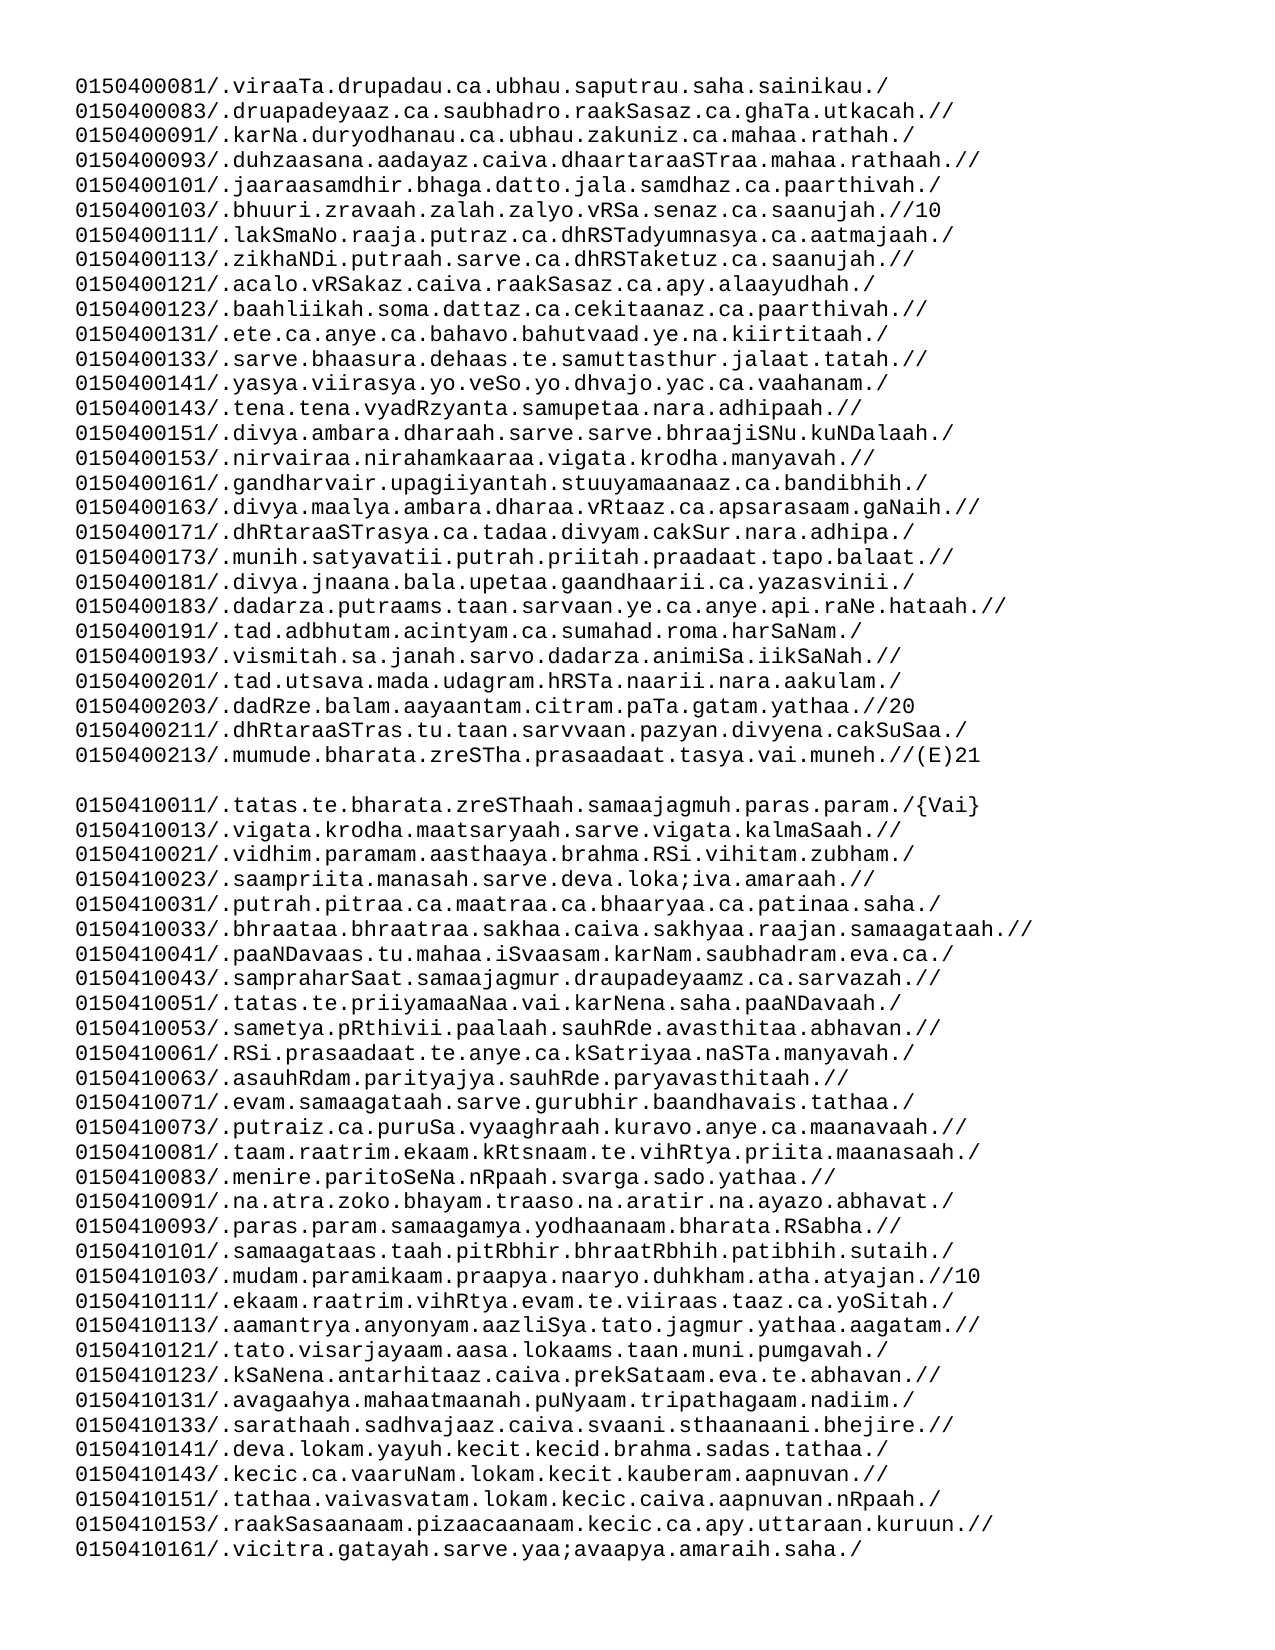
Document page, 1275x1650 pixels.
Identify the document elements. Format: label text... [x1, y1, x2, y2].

text 0150410113/.aamantrya.anyonyam.aazliSya.tato.jagmur.yathaa.aagatam.// [75, 1314, 1200, 1339]
text 0150410121/.tato.visarjayaam.aasa.lokaams.taan.muni.pumgavah./ [75, 1339, 1200, 1364]
text 0150410053/.sametya.pRthivii.paalaah.sauhRde.avasthitaa.abhavan.// [75, 1017, 1200, 1042]
text 0150400153/.nirvairaa.nirahamkaaraa.vigata.krodha.manyavah.// [75, 447, 1200, 472]
text 0150400161/.gandharvair.upagiiyantah.stuuyamaanaaz.ca.bandibhih./ [75, 472, 1200, 496]
text 0150400203/.dadRze.balam.aayaantam.citram.paTa.gatam.yathaa.//20 [75, 695, 1200, 719]
text 0150400163/.divya.maalya.ambara.dharaa.vRtaaz.ca.apsarasaam.gaNaih.// [75, 496, 1200, 521]
text 0150400083/.druapadeyaaz.ca.saubhadro.raakSasaz.ca.ghaTa.utkacah.// [75, 100, 1200, 124]
text 0150400193/.vismitah.sa.janah.sarvo.dadarza.animiSa.iikSaNah.// [75, 645, 1200, 670]
text 0150410081/.taam.raatrim.ekaam.kRtsnaam.te.vihRtya.priita.maanasaah./ [75, 1141, 1200, 1166]
text 0150400121/.acalo.vRSakaz.caiva.raakSasaz.ca.apy.alaayudhah./ [75, 273, 1200, 298]
text 0150410041/.paaNDavaas.tu.mahaa.iSvaasam.karNam.saubhadram.eva.ca./ [75, 943, 1200, 967]
text 0150400143/.tena.tena.vyadRzyanta.samupetaa.nara.adhipaah.// [75, 397, 1200, 422]
text 0150410101/.samaagataas.taah.pitRbhir.bhraatRbhih.patibhih.sutaih./ [75, 1240, 1200, 1265]
text 0150410103/.mudam.paramikaam.praapya.naaryo.duhkham.atha.atyajan.//10 [75, 1265, 1200, 1290]
text 0150400123/.baahliikah.soma.dattaz.ca.cekitaanaz.ca.paarthivah.// [75, 298, 1200, 323]
text 0150400081/.viraaTa.drupadau.ca.ubhau.saputrau.saha.sainikau./ [75, 75, 1200, 100]
text 0150400101/.jaaraasamdhir.bhaga.datto.jala.samdhaz.ca.paarthivah./ [75, 174, 1200, 199]
text 0150410141/.deva.lokam.yayuh.kecit.kecid.brahma.sadas.tathaa./ [75, 1438, 1200, 1463]
text 0150400091/.karNa.duryodhanau.ca.ubhau.zakuniz.ca.mahaa.rathah./ [75, 124, 1200, 149]
text 0150410131/.avagaahya.mahaatmaanah.puNyaam.tripathagaam.nadiim./ [75, 1389, 1200, 1414]
text 0150410153/.raakSasaanaam.pizaacaanaam.kecic.ca.apy.uttaraan.kuruun.// [75, 1513, 1200, 1538]
text 0150410021/.vidhim.paramam.aasthaaya.brahma.RSi.vihitam.zubham./ [75, 843, 1200, 868]
text 0150410133/.sarathaah.sadhvajaaz.caiva.svaani.sthaanaani.bhejire.// [75, 1414, 1200, 1438]
text 0150410023/.saampriita.manasah.sarve.deva.loka;iva.amaraah.// [75, 868, 1200, 893]
text 0150400173/.munih.satyavatii.putrah.priitah.praadaat.tapo.balaat.// [75, 546, 1200, 571]
text 0150400093/.duhzaasana.aadayaz.caiva.dhaartaraaSTraa.mahaa.rathaah.// [75, 149, 1200, 174]
text 0150400201/.tad.utsava.mada.udagram.hRSTa.naarii.nara.aakulam./ [75, 670, 1200, 695]
text 0150400103/.bhuuri.zravaah.zalah.zalyo.vRSa.senaz.ca.saanujah.//10 [75, 199, 1200, 224]
text 0150400133/.sarve.bhaasura.dehaas.te.samuttasthur.jalaat.tatah.// [75, 348, 1200, 372]
text 0150410083/.menire.paritoSeNa.nRpaah.svarga.sado.yathaa.// [75, 1166, 1200, 1191]
text 0150400211/.dhRtaraaSTras.tu.taan.sarvvaan.pazyan.divyena.cakSuSaa./ [75, 719, 1200, 744]
text 0150400171/.dhRtaraaSTrasya.ca.tadaa.divyam.cakSur.nara.adhipa./ [75, 521, 1200, 546]
text 0150400191/.tad.adbhutam.acintyam.ca.sumahad.roma.harSaNam./ [75, 620, 1200, 645]
text 0150400113/.zikhaNDi.putraah.sarve.ca.dhRSTaketuz.ca.saanujah.// [75, 248, 1200, 273]
text 0150400111/.lakSmaNo.raaja.putraz.ca.dhRSTadyumnasya.ca.aatmajaah./ [75, 224, 1200, 248]
text 0150410143/.kecic.ca.vaaruNam.lokam.kecit.kauberam.aapnuvan.// [75, 1463, 1200, 1488]
text 0150410061/.RSi.prasaadaat.te.anye.ca.kSatriyaa.naSTa.manyavah./ [75, 1042, 1200, 1067]
text 0150410161/.vicitra.gatayah.sarve.yaa;avaapya.amaraih.saha./ [75, 1538, 1200, 1562]
text 0150410071/.evam.samaagataah.sarve.gurubhir.baandhavais.tathaa./ [75, 1091, 1200, 1116]
text 0150410063/.asauhRdam.parityajya.sauhRde.paryavasthitaah.// [75, 1067, 1200, 1091]
text 0150410123/.kSaNena.antarhitaaz.caiva.prekSataam.eva.te.abhavan.// [75, 1364, 1200, 1389]
text 0150400131/.ete.ca.anye.ca.bahavo.bahutvaad.ye.na.kiirtitaah./ [75, 323, 1200, 348]
text 0150400151/.divya.ambara.dharaah.sarve.sarve.bhraajiSNu.kuNDalaah./ [75, 422, 1200, 447]
text 0150410073/.putraiz.ca.puruSa.vyaaghraah.kuravo.anye.ca.maanavaah.// [75, 1116, 1200, 1141]
text 0150400183/.dadarza.putraams.taan.sarvaan.ye.ca.anye.api.raNe.hataah.// [75, 596, 1200, 620]
text 0150410151/.tathaa.vaivasvatam.lokam.kecic.caiva.aapnuvan.nRpaah./ [75, 1488, 1200, 1513]
text 0150400213/.mumude.bharata.zreSTha.prasaadaat.tasya.vai.muneh.//(E)21 [75, 744, 1200, 769]
text 0150410091/.na.atra.zoko.bhayam.traaso.na.aratir.na.ayazo.abhavat./ [75, 1191, 1200, 1215]
text 0150410111/.ekaam.raatrim.vihRtya.evam.te.viiraas.taaz.ca.yoSitah./ [75, 1290, 1200, 1314]
text 0150410011/.tatas.te.bharata.zreSThaah.samaajagmuh.paras.param./{Vai} [75, 794, 1200, 819]
text 0150410051/.tatas.te.priiyamaaNaa.vai.karNena.saha.paaNDavaah./ [75, 992, 1200, 1017]
text 0150410043/.sampraharSaat.samaajagmur.draupadeyaamz.ca.sarvazah.// [75, 967, 1200, 992]
text 0150400141/.yasya.viirasya.yo.veSo.yo.dhvajo.yac.ca.vaahanam./ [75, 372, 1200, 397]
text 0150410033/.bhraataa.bhraatraa.sakhaa.caiva.sakhyaa.raajan.samaagataah.// [75, 918, 1200, 943]
text 0150400181/.divya.jnaana.bala.upetaa.gaandhaarii.ca.yazasvinii./ [75, 571, 1200, 596]
text 0150410013/.vigata.krodha.maatsaryaah.sarve.vigata.kalmaSaah.// [75, 819, 1200, 843]
text 0150410031/.putrah.pitraa.ca.maatraa.ca.bhaaryaa.ca.patinaa.saha./ [75, 893, 1200, 918]
text 0150410093/.paras.param.samaagamya.yodhaanaam.bharata.RSabha.// [75, 1215, 1200, 1240]
